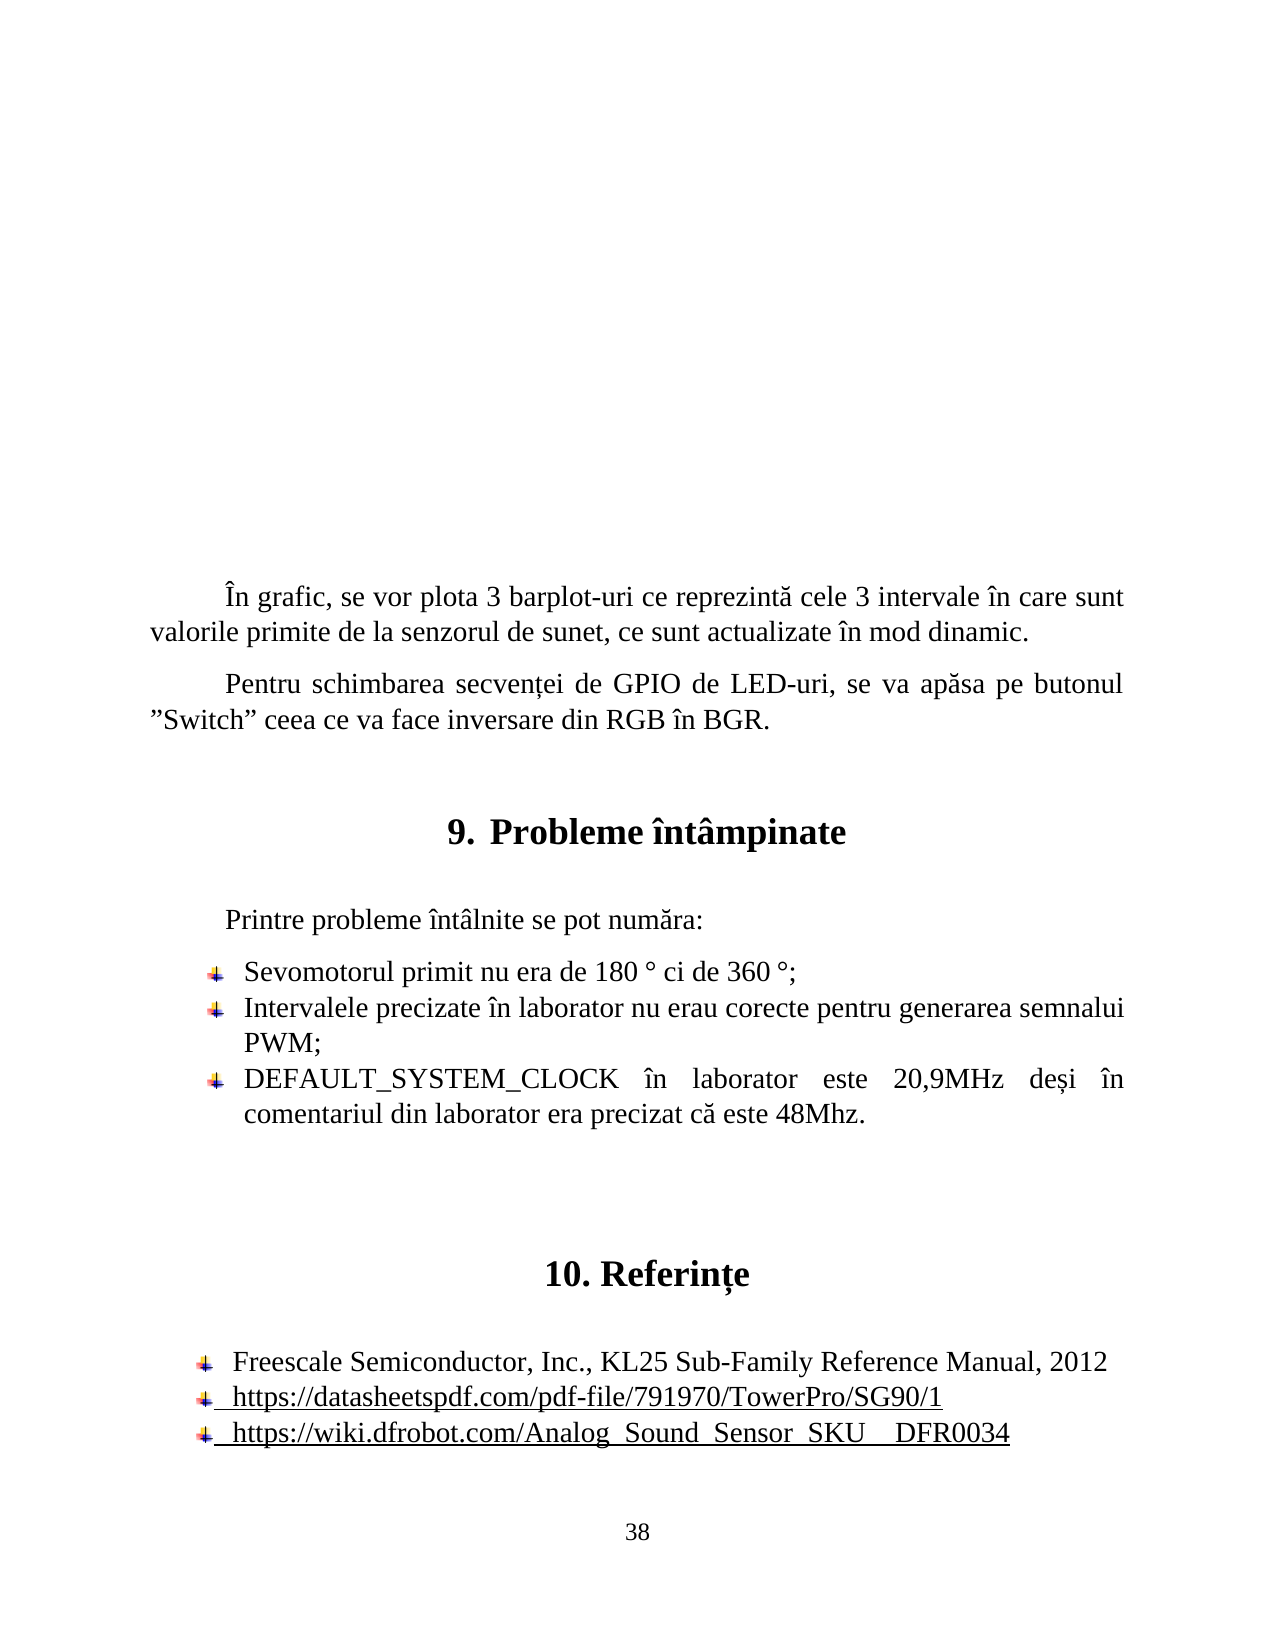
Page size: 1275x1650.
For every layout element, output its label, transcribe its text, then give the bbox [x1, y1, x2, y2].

list Intervalele precizate în laborator nu erau corecte pentru generarea semnalui PWM; [206, 990, 1125, 1059]
subtitle Referințe [169, 1251, 1125, 1294]
picture [207, 965, 224, 982]
picture [207, 1000, 224, 1018]
list Freescale Semiconductor, Inc., KL25 Sub-Family Reference Manual, 2012 [195, 1344, 1125, 1378]
list https://wiki.dfrobot.com/Analog_Sound_Sensor_SKU__DFR0034 [195, 1415, 1125, 1449]
picture [207, 1071, 224, 1089]
list https://datasheetspdf.com/pdf-file/791970/TowerPro/SG90/1 [195, 1379, 1125, 1413]
subtitle Probleme întâmpinate [169, 810, 1125, 853]
picture [196, 1425, 213, 1443]
text Printre probleme întâlnite se pot număra: [150, 902, 1125, 936]
text În grafic, se vor plota 3 barplot-uri ce reprezintă cele 3 intervale în care sunt valorile primite de la senzorul de sunet, ce sunt actualizate în mod dinamic. [150, 579, 1125, 648]
picture [196, 1354, 213, 1372]
text Pentru schimbarea secvenței de GPIO de LED-uri, se va apăsa pe butonul ”Switch” ceea ce va face inversare din RGB în BGR. [150, 667, 1125, 736]
list DEFAULT_SYSTEM_CLOCK în laborator este 20,9MHz deși în comentariul din laborator era precizat că este 48Mhz. [206, 1061, 1125, 1130]
list Sevomotorul primit nu era de 180 ° ci de 360 °; [206, 954, 1125, 988]
picture [196, 1390, 213, 1407]
